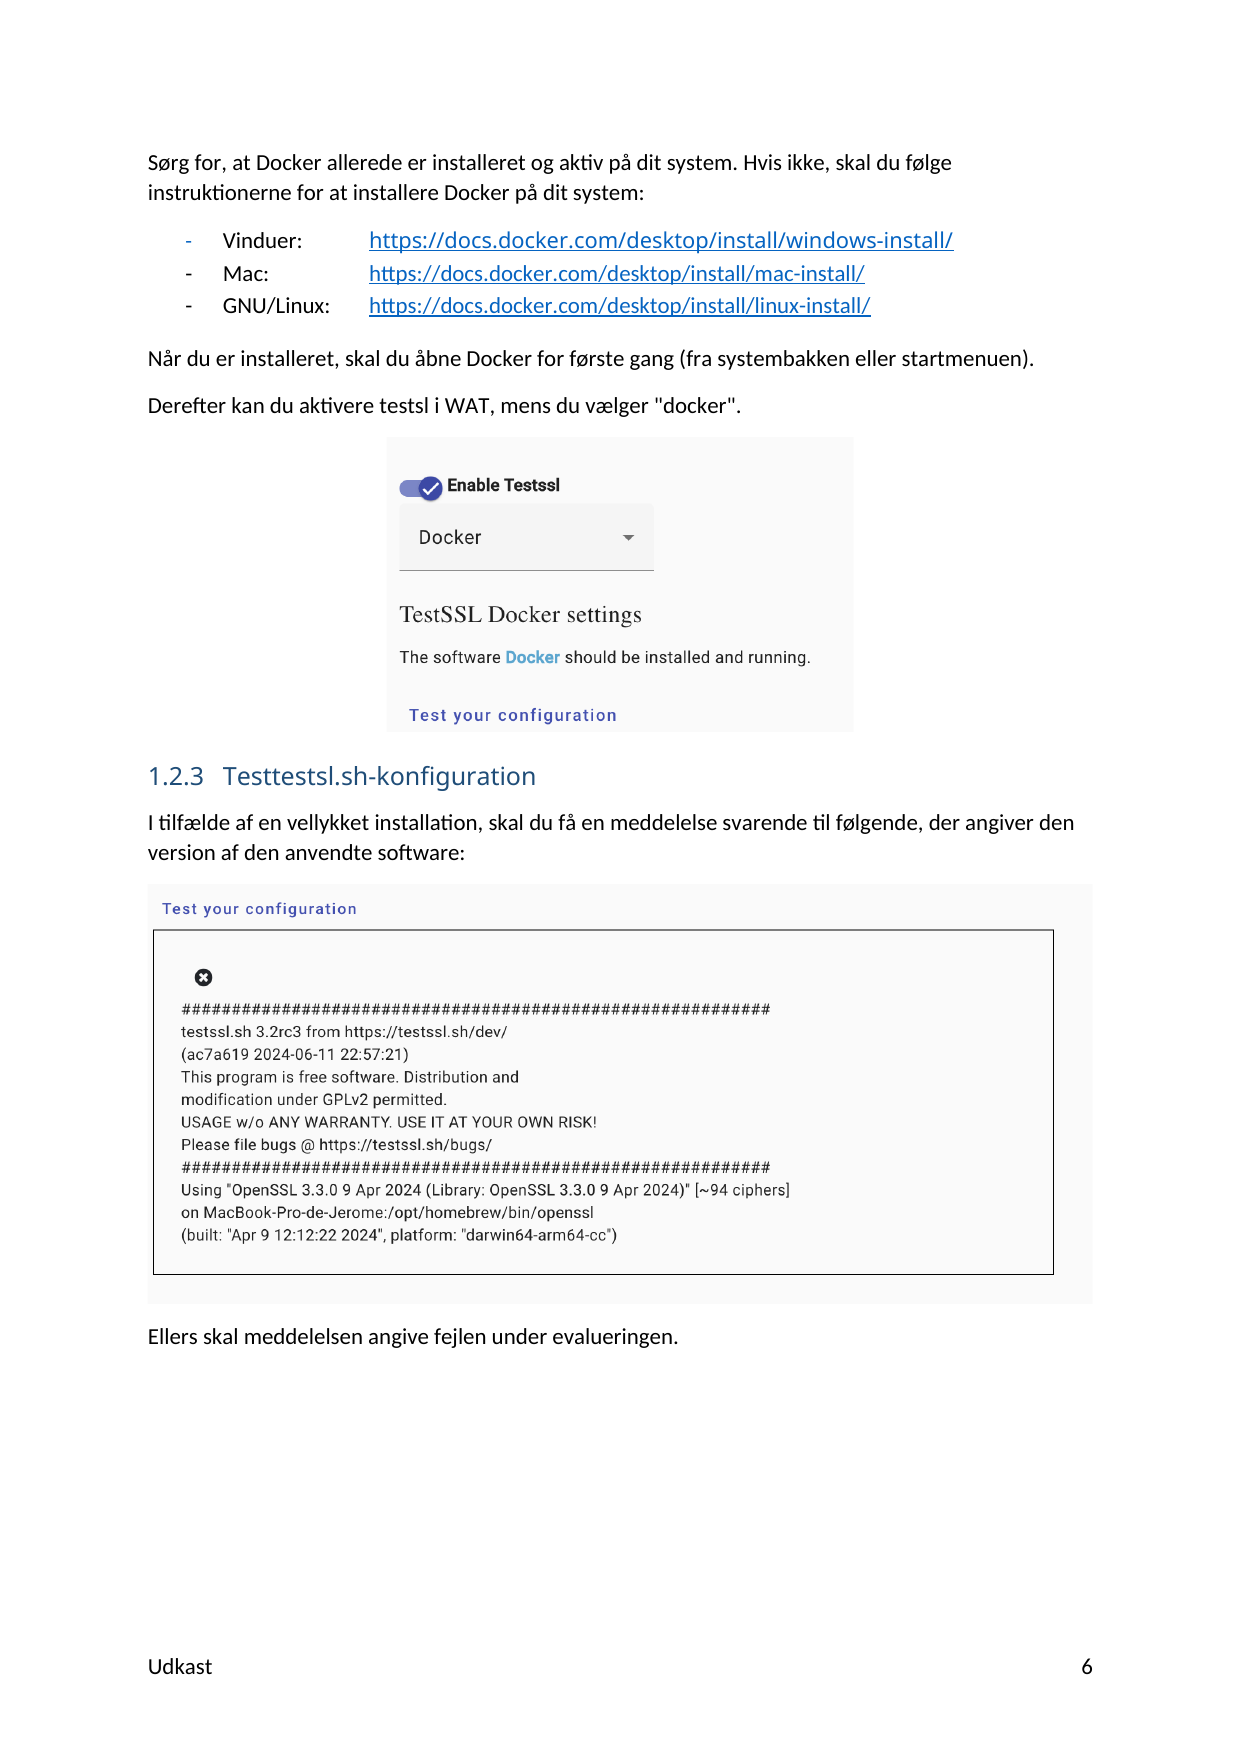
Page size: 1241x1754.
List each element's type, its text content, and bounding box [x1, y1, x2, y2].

picture [147, 884, 1093, 1304]
list Mac: https://docs.docker.com/desktop/install/mac-install/ [185, 259, 1093, 287]
text Når du er installeret, skal du åbne Docker for første gang (fra systembakken eller startmenuen). [148, 344, 1093, 372]
picture [386, 437, 854, 732]
list Vinduer: https://docs.docker.com/desktop/install/windows-install/ [185, 225, 1093, 254]
subtitle Testtestsl.sh-konfiguration [148, 758, 1093, 792]
list GNU/Linux: https://docs.docker.com/desktop/install/linux-install/ [185, 291, 1093, 319]
text Ellers skal meddelelsen angive fejlen under evalueringen. [148, 1322, 1093, 1350]
text Derefter kan du aktivere testsl i WAT, mens du vælger "docker". [148, 391, 1093, 419]
text I tilfælde af en vellykket installation, skal du få en meddelelse svarende til følgende, der angiver den version af den anvendte software: [148, 808, 1093, 866]
text Sørg for, at Docker allerede er installeret og aktiv på dit system. Hvis ikke, skal du følge instruktionerne for at installere Docker på dit system: [148, 148, 1093, 206]
